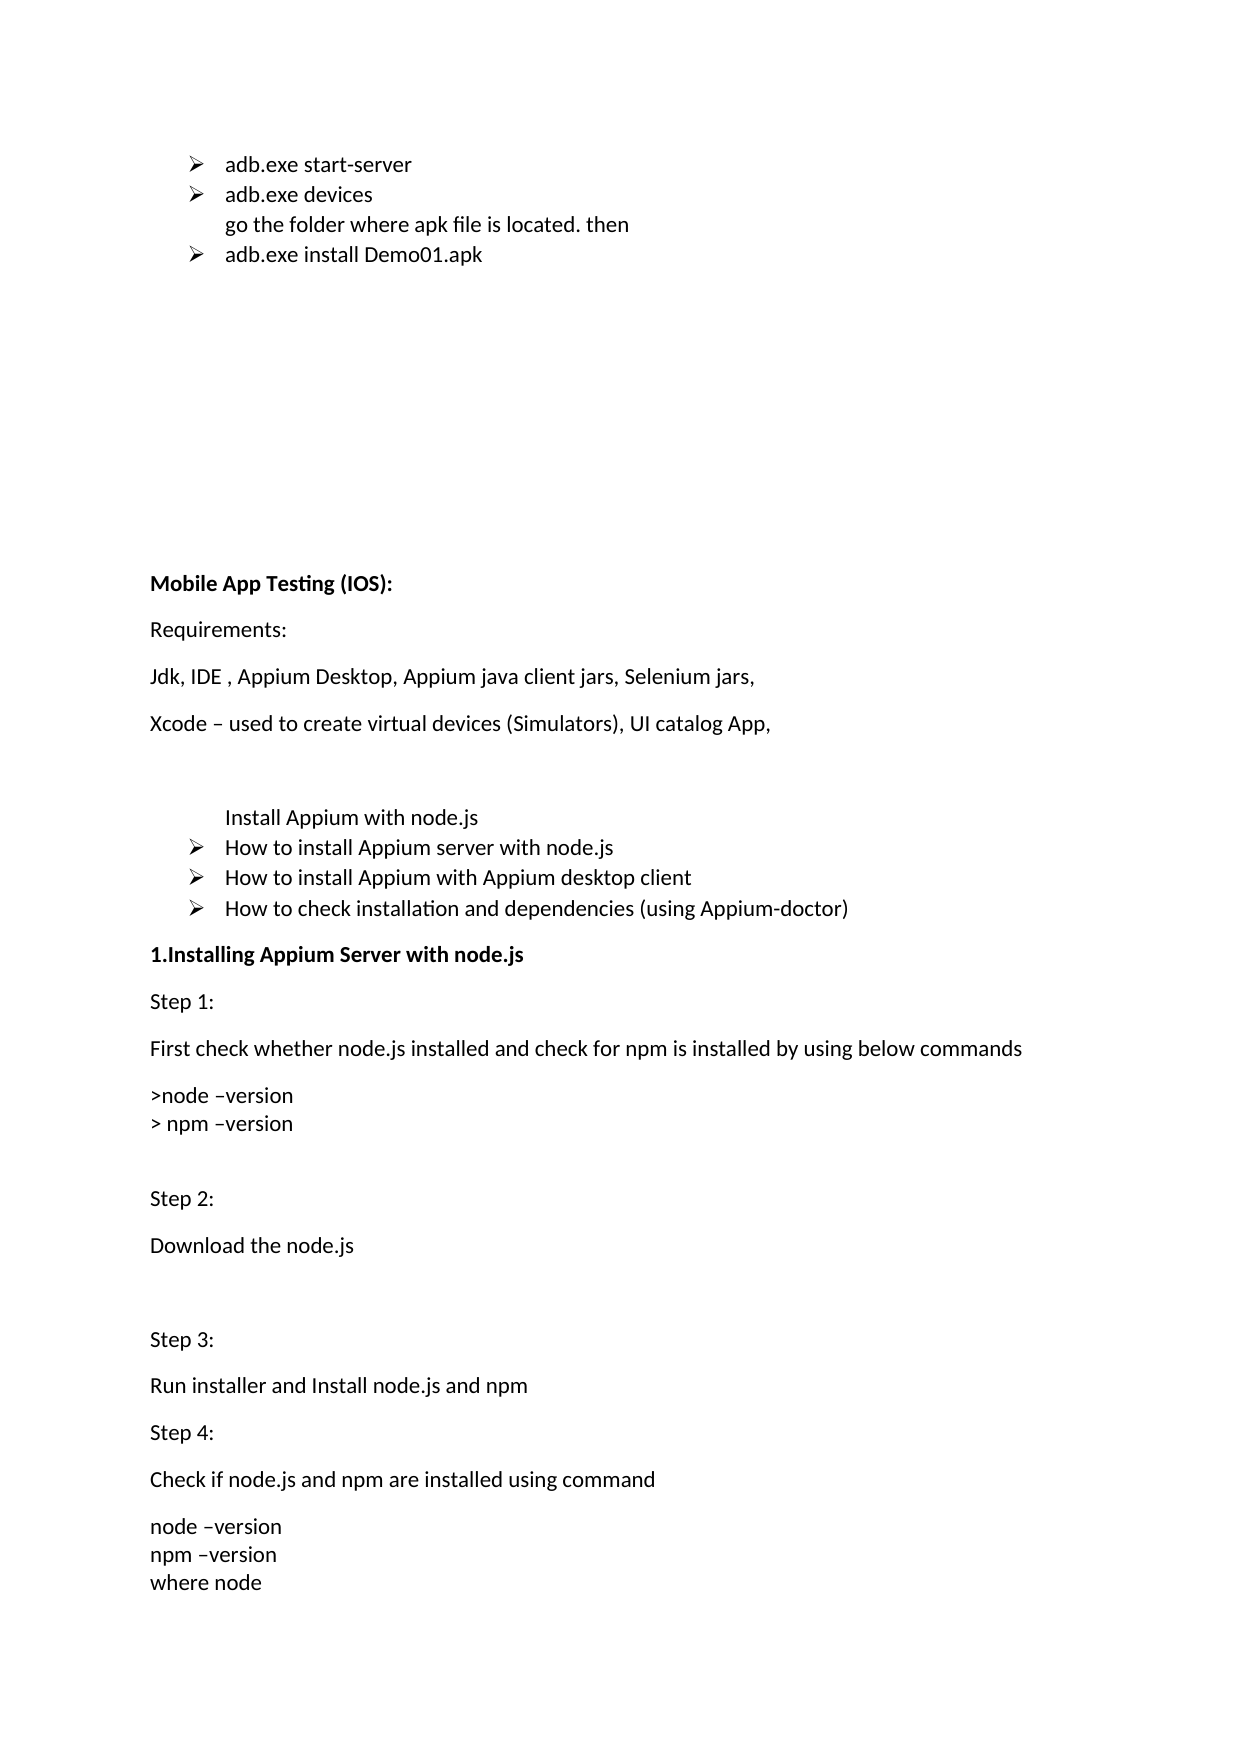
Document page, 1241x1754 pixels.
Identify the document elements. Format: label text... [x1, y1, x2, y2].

text First check whether node.js installed and check for npm is installed by using below commands [150, 1034, 1090, 1062]
text where node [150, 1568, 1090, 1596]
text >node –version [150, 1081, 1090, 1109]
text Step 2: [150, 1184, 1090, 1212]
list How to check installation and dependencies (using Appium-doctor) [187, 894, 1090, 922]
list How to install Appium with Appium desktop client [187, 863, 1090, 892]
text Xcode – used to create virtual devices (Simulators), UI catalog App, [150, 709, 1090, 737]
text Step 3: [150, 1325, 1090, 1353]
text 1.Installing Appium Server with node.js [150, 941, 1090, 969]
text Check if node.js and npm are installed using command [150, 1465, 1090, 1493]
list go the folder where apk file is located. then [225, 210, 1090, 238]
text Download the node.js [150, 1231, 1090, 1259]
text node –version [150, 1512, 1090, 1540]
list adb.exe start-server [187, 150, 1090, 178]
list adb.exe install Demo01.apk [187, 241, 1090, 269]
list How to install Appium server with node.js [187, 833, 1090, 861]
text Run installer and Install node.js and npm [150, 1372, 1090, 1400]
text Requirements: [150, 616, 1090, 644]
text > npm –version [150, 1109, 1090, 1137]
text Step 1: [150, 987, 1090, 1016]
text Step 4: [150, 1418, 1090, 1447]
list Install Appium with node.js [225, 803, 1090, 831]
list adb.exe devices [187, 180, 1090, 208]
text Mobile App Testing (IOS): [150, 569, 1090, 597]
text npm –version [150, 1540, 1090, 1568]
text Jdk, IDE , Appium Desktop, Appium java client jars, Selenium jars, [150, 662, 1090, 691]
